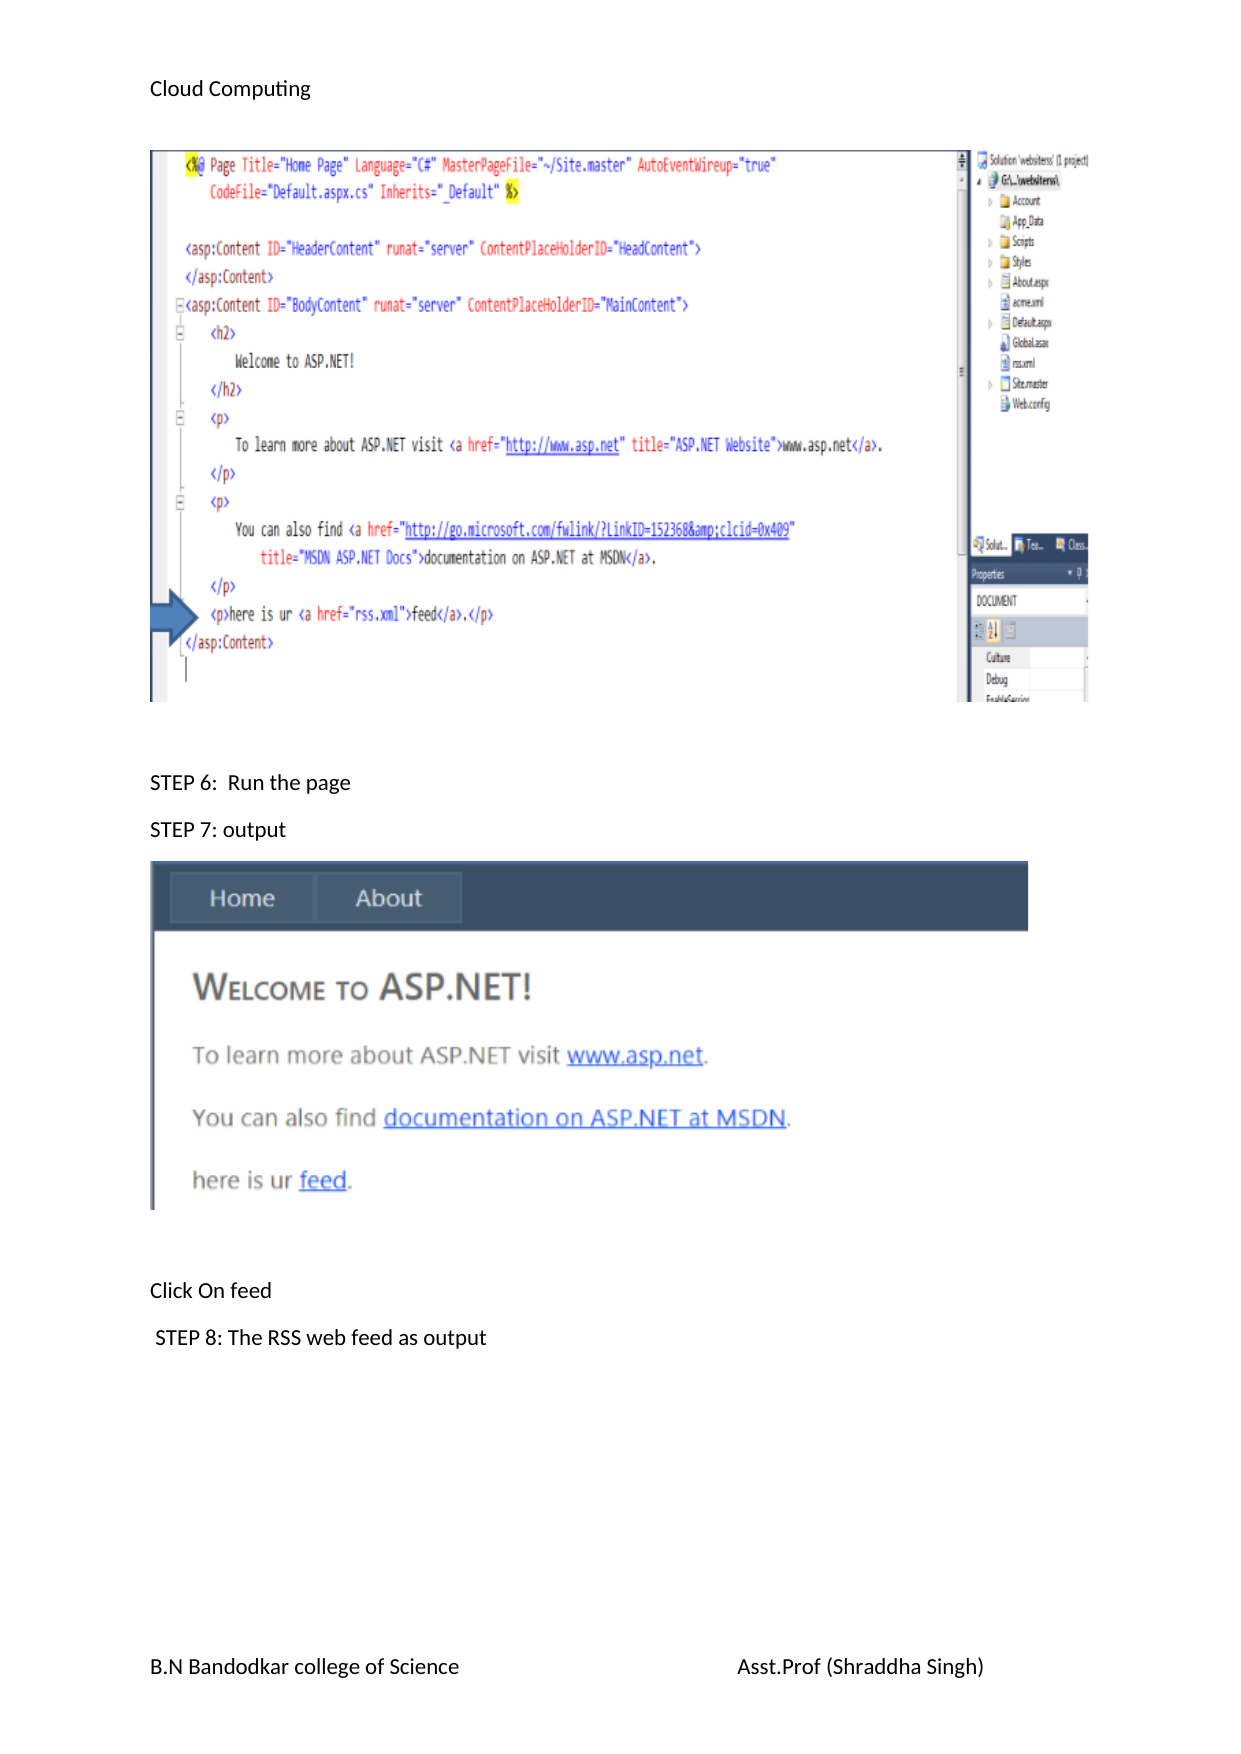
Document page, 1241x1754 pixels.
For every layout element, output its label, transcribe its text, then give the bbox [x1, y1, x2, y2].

picture [150, 861, 1029, 1210]
text STEP 6: Run the page [150, 768, 1090, 796]
text Click On feed [150, 1276, 1090, 1304]
picture [150, 150, 1091, 702]
text STEP 7: output [150, 815, 1090, 843]
text STEP 8: The RSS web feed as output [150, 1323, 1090, 1351]
